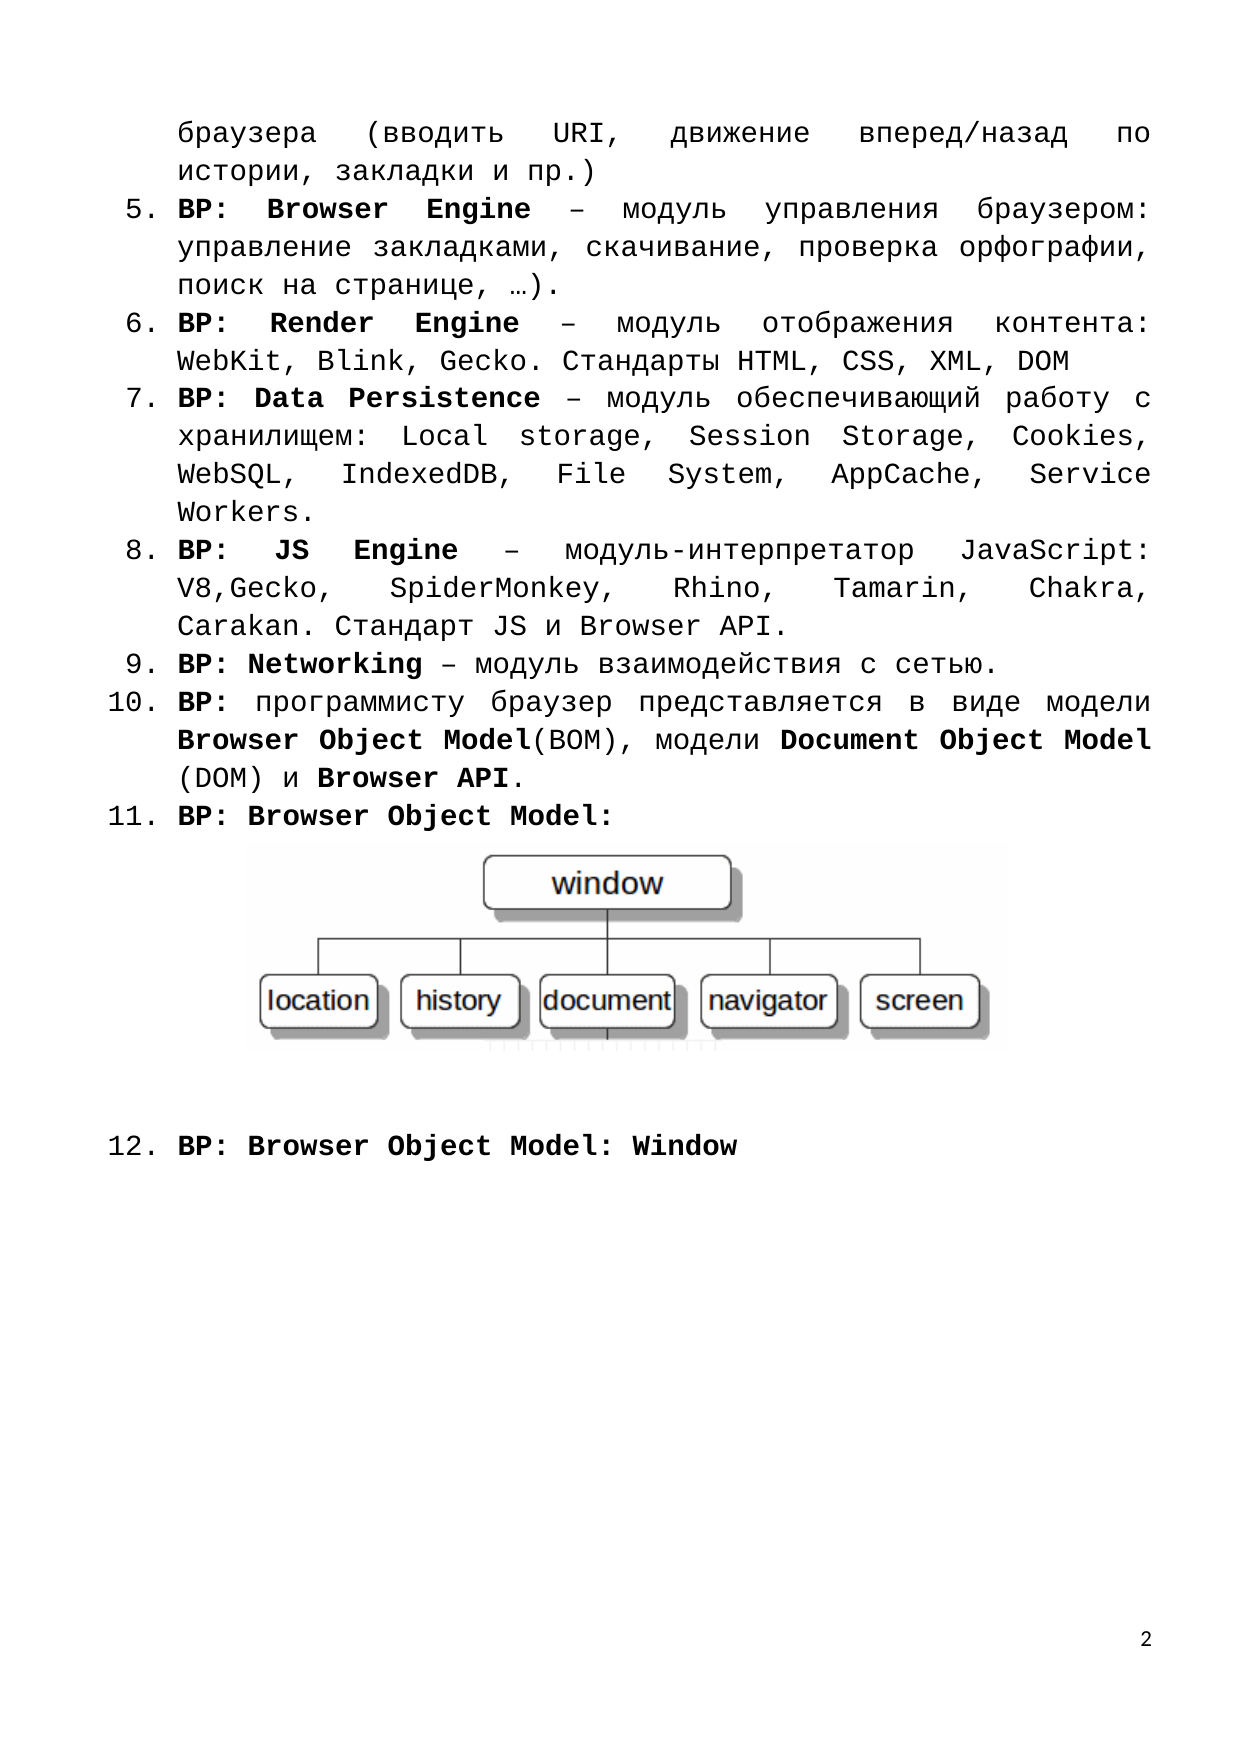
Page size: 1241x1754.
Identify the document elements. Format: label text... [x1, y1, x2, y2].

list BP: Data Persistence – модуль обеспечивающий работу с хранилищем: Local storage, Session Storage, Cookies, WebSQL, IndexedDB, File System, AppCache, Service Workers. [177, 383, 1152, 530]
list BP: Browser Object Model: [177, 801, 1152, 834]
list BP: Browser Object Model: Window [177, 1131, 1152, 1164]
picture [177, 838, 1029, 1051]
list BP: Render Engine – модуль отображения контента: WebKit, Blink, Gecko. Стандарты HTML, CSS, XML, DOM [177, 308, 1152, 379]
list BP: JS Engine – модуль-интерпретатор JavaScript: V8,Gecko, SpiderMonkey, Rhino, Tamarin, Chakra, Carakan. Стандарт JS и Browser API. [177, 535, 1152, 644]
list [177, 118, 1152, 189]
list BP: Networking – модуль взаимодействия с сетью. [177, 649, 1152, 682]
list BP: Browser Engine – модуль управления браузером: управление закладками, скачивание, проверка орфографии, поиск на странице, …). [177, 194, 1152, 303]
list BP: программисту браузер представляется в виде модели Browser Object Model(BOM), модели Document Object Model (DOM) и Browser API. [177, 687, 1152, 796]
